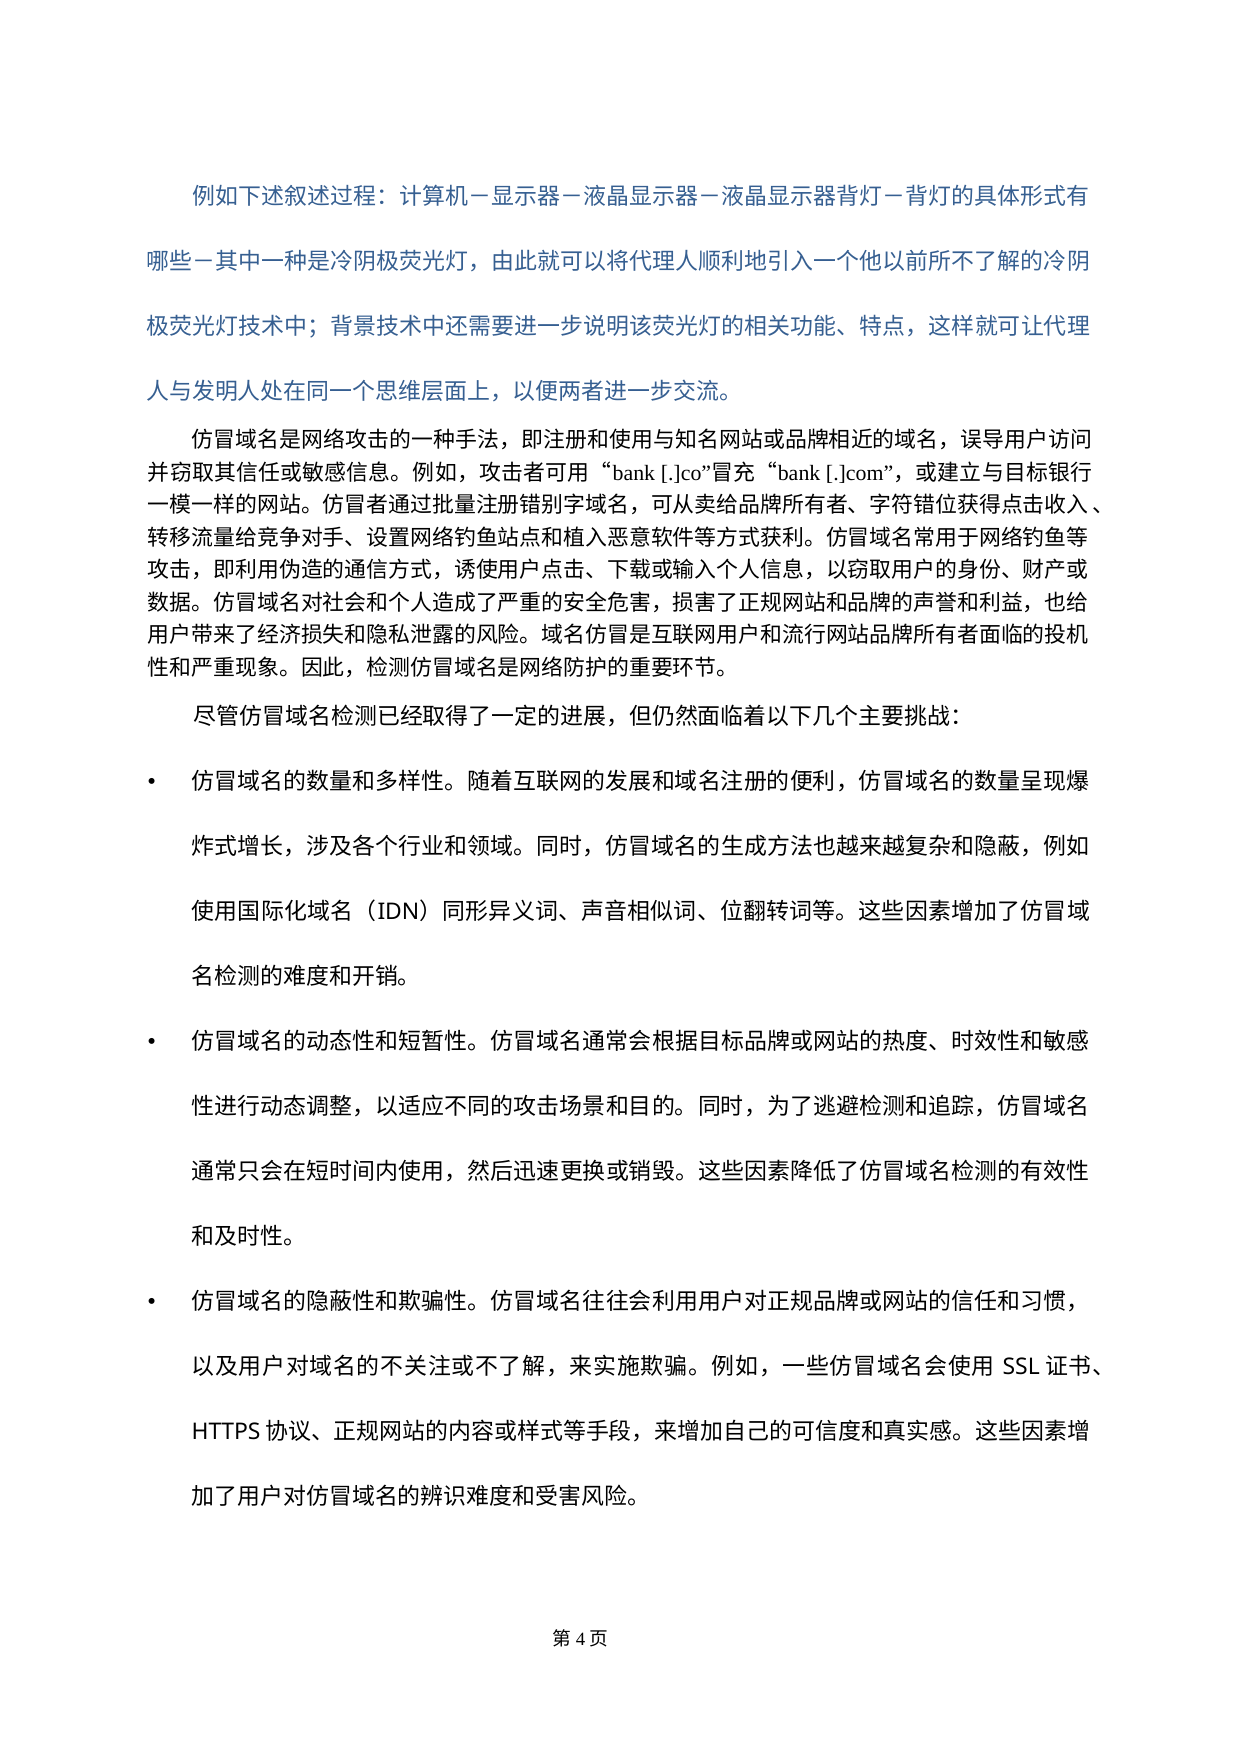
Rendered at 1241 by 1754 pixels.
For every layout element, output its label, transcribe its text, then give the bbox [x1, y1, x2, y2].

text 尽管仿冒域名检测已经取得了一定的进展，但仍然面临着以下几个主要挑战： [148, 682, 1092, 747]
list 仿冒域名的数量和多样性。随着互联网的发展和域名注册的便利，仿冒域名的数量呈现爆炸式增长，涉及各个行业和领域。同时，仿冒域名的生成方法也越来越复杂和隐蔽，例如使用国际化域名（IDN）同形异义词、声音相似词、位翻转词等。这些因素增加了仿冒域名检测的难度和开销。 [148, 747, 1092, 1007]
text 例如下述叙述过程：计算机－显示器－液晶显示器－液晶显示器背灯－背灯的具体形式有哪些－其中一种是冷阴极荧光灯，由此就可以将代理人顺利地引入一个他以前所不了解的冷阴极荧光灯技术中；背景技术中还需要进一步说明该荧光灯的相关功能、特点，这样就可让代理人与发明人处在同一个思维层面上，以便两者进一步交流。 [146, 162, 1092, 422]
list 仿冒域名的动态性和短暂性。仿冒域名通常会根据目标品牌或网站的热度、时效性和敏感性进行动态调整，以适应不同的攻击场景和目的。同时，为了逃避检测和追踪，仿冒域名通常只会在短时间内使用，然后迅速更换或销毁。这些因素降低了仿冒域名检测的有效性和及时性。 [148, 1007, 1092, 1267]
text 仿冒域名是网络攻击的一种手法，即注册和使用与知名网站或品牌相近的域名，误导用户访问并窃取其信任或敏感信息。例如，攻击者可用“bank [.]co”冒充“bank [.]com”，或建立与目标银行一模一样的网站。仿冒者通过批量注册错别字域名，可从卖给品牌所有者、字符错位获得点击收入、转移流量给竞争对手、设置网络钓鱼站点和植入恶意软件等方式获利。仿冒域名常用于网络钓鱼等攻击，即利用伪造的通信方式，诱使用户点击、下载或输入个人信息，以窃取用户的身份、财产或数据。仿冒域名对社会和个人造成了严重的安全危害，损害了正规网站和品牌的声誉和利益，也给用户带来了经济损失和隐私泄露的风险。域名仿冒是互联网用户和流行网站品牌所有者面临的投机性和严重现象。因此，检测仿冒域名是网络防护的重要环节。 [148, 422, 1092, 682]
list 仿冒域名的隐蔽性和欺骗性。仿冒域名往往会利用用户对正规品牌或网站的信任和习惯，以及用户对域名的不关注或不了解，来实施欺骗。例如，一些仿冒域名会使用SSL证书、HTTPS协议、正规网站的内容或样式等手段，来增加自己的可信度和真实感。这些因素增加了用户对仿冒域名的辨识难度和受害风险。 [148, 1267, 1092, 1527]
